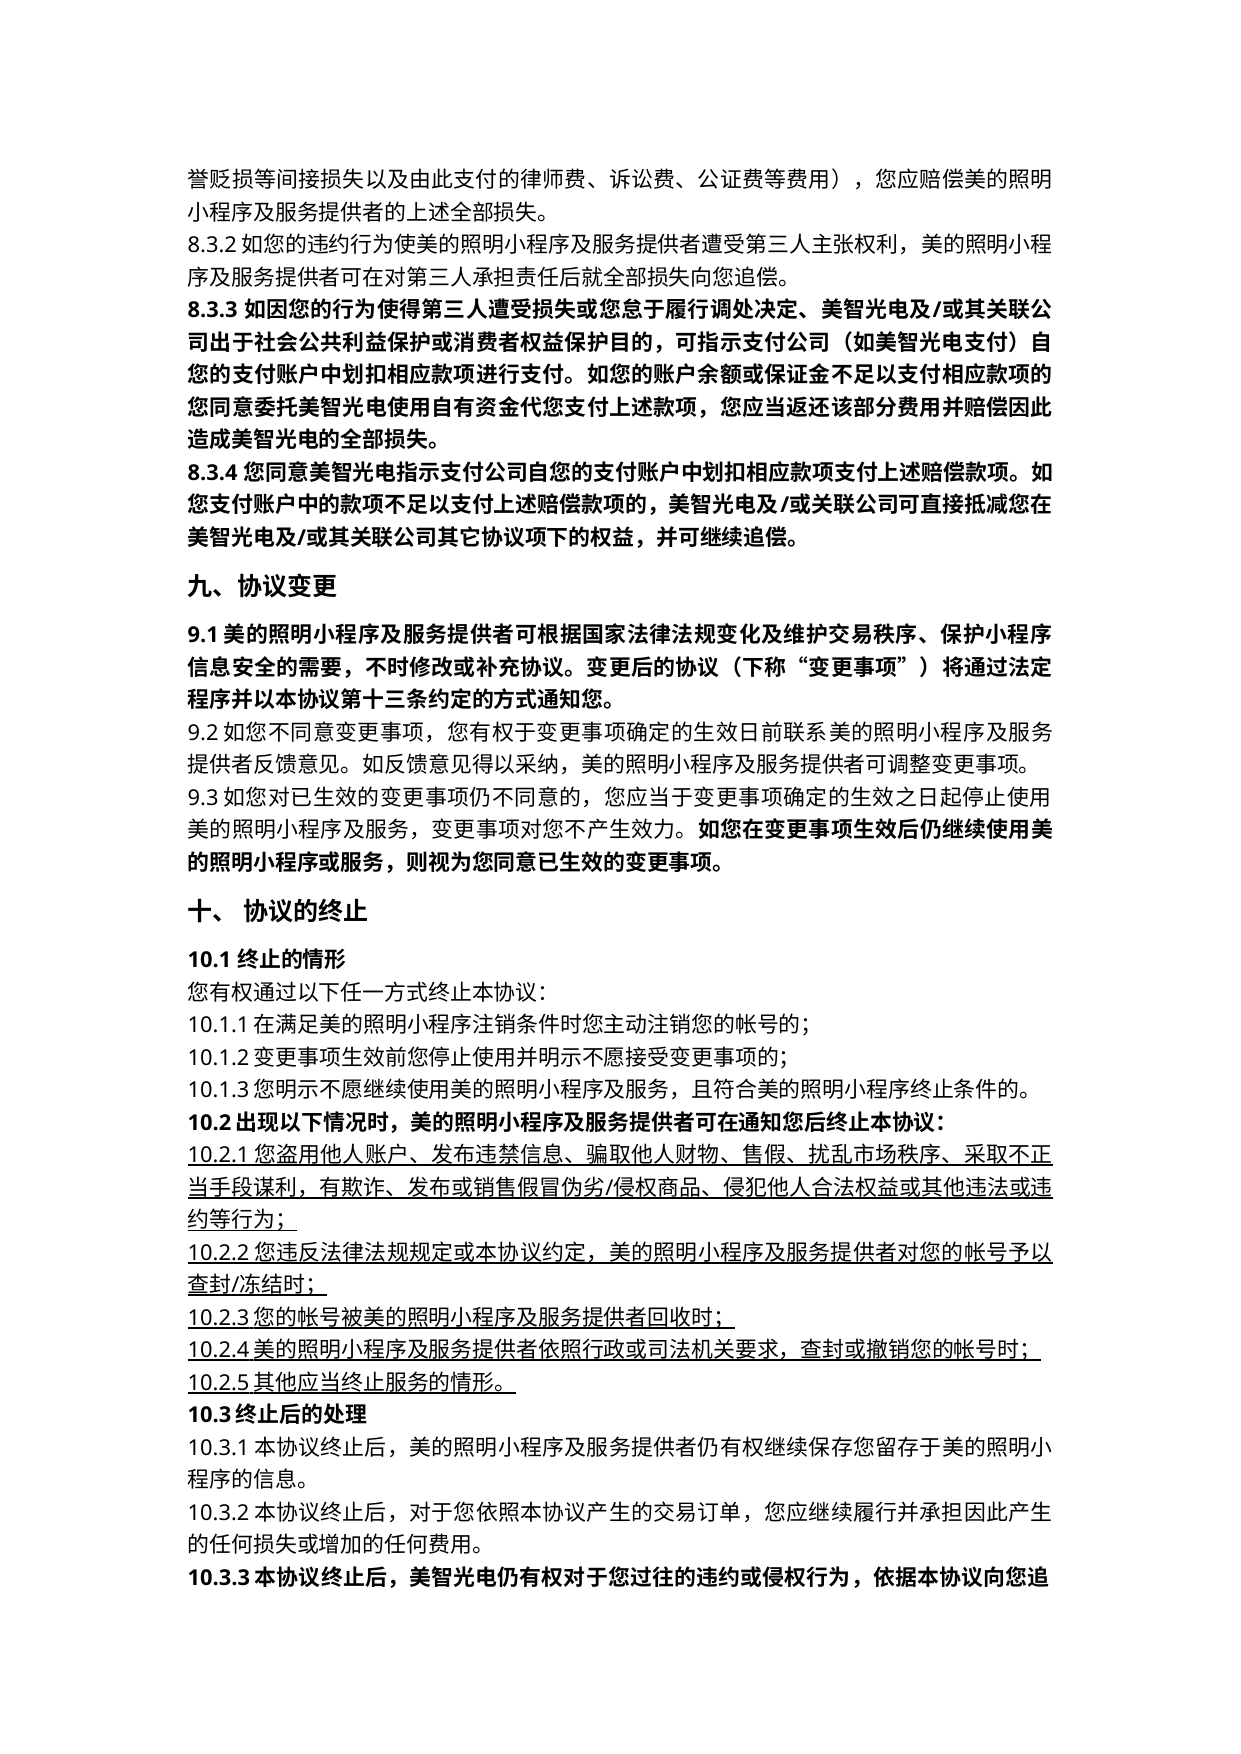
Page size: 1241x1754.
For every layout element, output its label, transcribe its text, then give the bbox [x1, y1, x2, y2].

text 8.3.4 您同意美智光电指示支付公司自您的支付账户中划扣相应款项支付上述赔偿款项。如您支付账户中的款项不足以支付上述赔偿款项的，美智光电及/或关联公司可直接抵减您在美智光电及/或其关联公司其它协议项下的权益，并可继续追偿。 [187, 454, 1053, 552]
text 10.2.1您盗用他人账户、发布违禁信息、骗取他人财物、售假、扰乱市场秩序、采取不正当手段谋利，有欺诈、发布或销售假冒伪劣/侵权商品、侵犯他人合法权益或其他违法或违约等行为； [187, 1137, 1053, 1164]
text 10.3终止后的处理 [187, 1397, 1053, 1429]
text 10.2.1您盗用他人账户、发布违禁信息、骗取他人财物、售假、扰乱市场秩序、采取不正当手段谋利，有欺诈、发布或销售假冒伪劣/侵权商品、侵犯他人合法权益或其他违法或违约等行为； [187, 1198, 1053, 1234]
text 10.1 终止的情形 [187, 942, 1053, 974]
text 10.3.2本协议终止后，对于您依照本协议产生的交易订单，您应继续履行并承担因此产生的任何损失或增加的任何费用。 [187, 1494, 1053, 1559]
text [187, 162, 1053, 227]
text 十、 协议的终止 [187, 877, 1053, 942]
text 10.2出现以下情况时，美的照明小程序及服务提供者可在通知您后终止本协议： [187, 1104, 1053, 1137]
text 九、协议变更 [187, 552, 1053, 617]
text 10.2.3您的帐号被美的照明小程序及服务提供者回收时； [187, 1299, 1053, 1332]
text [187, 1559, 1053, 1592]
text 10.1.1在满足美的照明小程序注销条件时您主动注销您的帐号的； [187, 1007, 1053, 1039]
text 9.2如您不同意变更事项，您有权于变更事项确定的生效日前联系美的照明小程序及服务提供者反馈意见。如反馈意见得以采纳，美的照明小程序及服务提供者可调整变更事项。 [187, 714, 1053, 779]
text 10.2.4美的照明小程序及服务提供者依照行政或司法机关要求，查封或撤销您的帐号时； [187, 1332, 1053, 1364]
text 9.1美的照明小程序及服务提供者可根据国家法律法规变化及维护交易秩序、保护小程序信息安全的需要，不时修改或补充协议。变更后的协议（下称“变更事项”）将通过法定程序并以本协议第十三条约定的方式通知您。 [187, 617, 1053, 714]
text 10.2.1您盗用他人账户、发布违禁信息、骗取他人财物、售假、扰乱市场秩序、采取不正当手段谋利，有欺诈、发布或销售假冒伪劣/侵权商品、侵犯他人合法权益或其他违法或违约等行为； [187, 1165, 1053, 1197]
text 9.3如您对已生效的变更事项仍不同意的，您应当于变更事项确定的生效之日起停止使用美的照明小程序及服务，变更事项对您不产生效力。如您在变更事项生效后仍继续使用美的照明小程序或服务，则视为您同意已生效的变更事项。 [187, 779, 1053, 877]
text 8.3.3 如因您的行为使得第三人遭受损失或您怠于履行调处决定、美智光电及/或其关联公司出于社会公共利益保护或消费者权益保护目的，可指示支付公司（如美智光电支付）自您的支付账户中划扣相应款项进行支付。如您的账户余额或保证金不足以支付相应款项的，您同意委托美智光电使用自有资金代您支付上述款项，您应当返还该部分费用并赔偿因此造成美智光电的全部损失。 [187, 292, 1053, 454]
text 10.2.2您违反法律法规规定或本协议约定，美的照明小程序及服务提供者对您的帐号予以查封/冻结时； [187, 1234, 1053, 1262]
text 10.1.2变更事项生效前您停止使用并明示不愿接受变更事项的； [187, 1039, 1053, 1072]
text 您有权通过以下任一方式终止本协议： [187, 974, 1053, 1007]
text 10.2.2您违反法律法规规定或本协议约定，美的照明小程序及服务提供者对您的帐号予以查封/冻结时； [187, 1263, 1053, 1299]
text 10.1.3您明示不愿继续使用美的照明小程序及服务，且符合美的照明小程序终止条件的。 [187, 1072, 1053, 1104]
text 8.3.2如您的违约行为使美的照明小程序及服务提供者遭受第三人主张权利，美的照明小程序及服务提供者可在对第三人承担责任后就全部损失向您追偿。 [187, 227, 1053, 292]
text 10.3.1本协议终止后，美的照明小程序及服务提供者仍有权继续保存您留存于美的照明小程序的信息。 [187, 1429, 1053, 1494]
text 10.2.5其他应当终止服务的情形。 [187, 1364, 1053, 1397]
